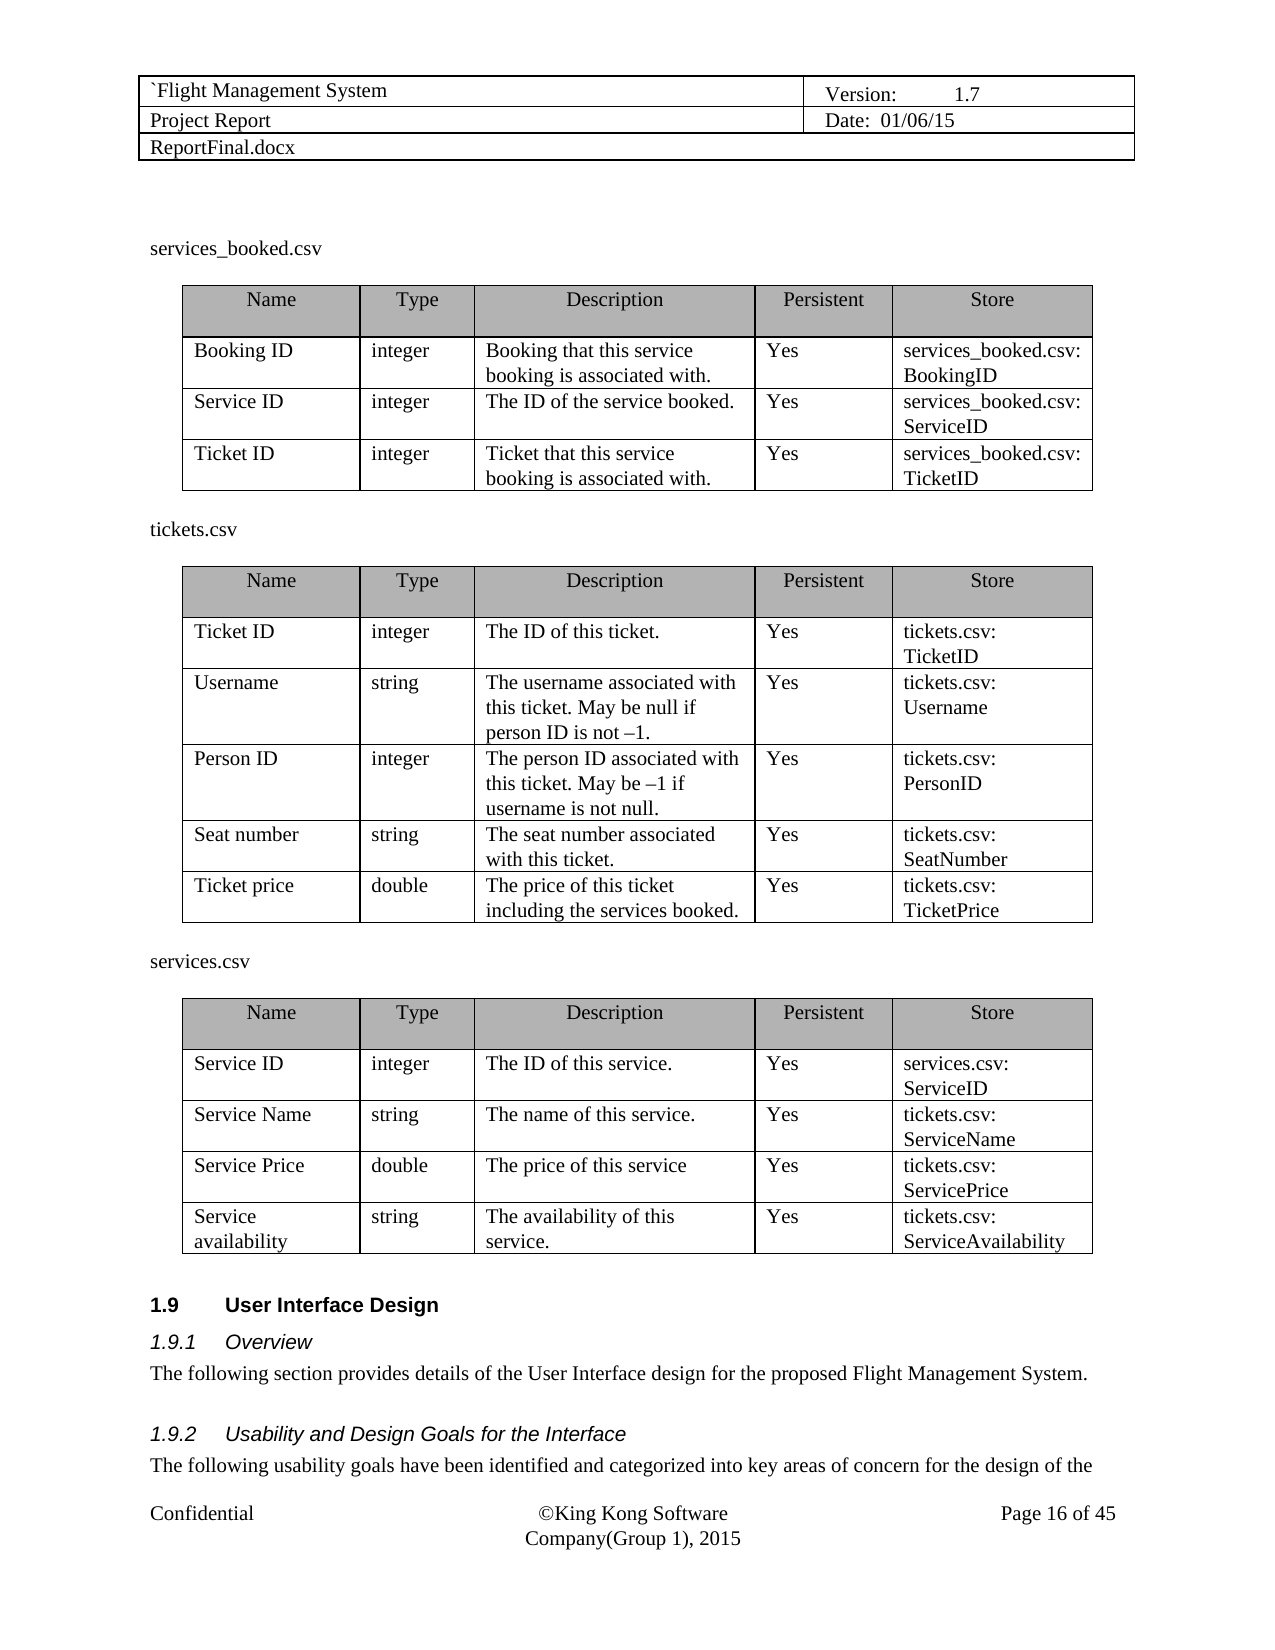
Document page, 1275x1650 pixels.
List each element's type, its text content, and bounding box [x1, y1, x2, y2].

table_cell Service ID [183, 1050, 359, 1100]
table_cell Service ID [183, 389, 359, 438]
table_cell services_booked.csv: BookingID [893, 338, 1092, 387]
table_cell Booking ID [183, 338, 359, 387]
table_cell string [361, 669, 474, 744]
subtitle Overview [150, 1329, 1125, 1354]
table_cell The ID of this service. [475, 1050, 754, 1100]
table_cell Yes [756, 389, 892, 438]
table_cell Username [183, 669, 359, 744]
table_cell Ticket ID [183, 440, 359, 489]
table_cell Yes [756, 1203, 892, 1253]
table_cell integer [361, 618, 474, 668]
table_header Description [475, 567, 754, 617]
table_cell tickets.csv: TicketID [893, 618, 1092, 668]
text tickets.csv [150, 516, 1125, 541]
text services.csv [150, 948, 1125, 973]
subtitle Usability and Design Goals for the Interface [150, 1421, 1125, 1446]
table_cell Yes [756, 618, 892, 668]
table_cell Booking that this service booking is associated with. [475, 338, 754, 387]
table_cell services_booked.csv: TicketID [893, 440, 1092, 489]
table_cell The availability of this service. [475, 1203, 754, 1253]
table_header Store [893, 286, 1092, 336]
table_cell tickets.csv: PersonID [893, 745, 1092, 820]
table_cell The ID of this ticket. [475, 618, 754, 668]
table_cell double [361, 1152, 474, 1202]
table_cell Yes [756, 1152, 892, 1202]
table_cell Ticket that this service booking is associated with. [475, 440, 754, 489]
table_cell The seat number associated with this ticket. [475, 821, 754, 871]
table_header Persistent [756, 286, 892, 336]
table_cell The price of this ticket including the services booked. [475, 872, 754, 922]
table_cell Yes [756, 872, 892, 922]
table_cell The ID of the service booked. [475, 389, 754, 438]
table_cell tickets.csv: ServicePrice [893, 1152, 1092, 1202]
table_cell tickets.csv: ServiceName [893, 1101, 1092, 1151]
table_cell Service availability [183, 1203, 359, 1253]
table_cell Yes [756, 440, 892, 489]
table_cell Yes [756, 1050, 892, 1100]
table_cell tickets.csv: ServiceAvailability [893, 1203, 1092, 1253]
table_header Description [475, 999, 754, 1049]
table_cell Yes [756, 821, 892, 871]
table_cell Service Name [183, 1101, 359, 1151]
table_cell Yes [756, 669, 892, 744]
table_cell The username associated with this ticket. May be null if person ID is not –1. [475, 669, 754, 744]
table_cell Ticket ID [183, 618, 359, 668]
table_cell tickets.csv: SeatNumber [893, 821, 1092, 871]
text services_booked.csv [150, 235, 1125, 260]
table_cell integer [361, 1050, 474, 1100]
table_header Name [183, 999, 359, 1049]
table_cell The person ID associated with this ticket. May be –1 if username is not null. [475, 745, 754, 820]
table_cell integer [361, 745, 474, 820]
table_cell Ticket price [183, 872, 359, 922]
table_header Name [183, 567, 359, 617]
table_header Description [475, 286, 754, 336]
table_header Persistent [756, 999, 892, 1049]
table_cell Person ID [183, 745, 359, 820]
table_cell string [361, 821, 474, 871]
table_cell The name of this service. [475, 1101, 754, 1151]
table_cell Yes [756, 338, 892, 387]
table_cell double [361, 872, 474, 922]
table_cell services_booked.csv: ServiceID [893, 389, 1092, 438]
table_cell string [361, 1101, 474, 1151]
table_cell Service Price [183, 1152, 359, 1202]
subtitle User Interface Design [150, 1292, 1125, 1317]
table_header Type [361, 286, 474, 336]
table_header Store [893, 999, 1092, 1049]
table_cell string [361, 1203, 474, 1253]
table_cell integer [361, 338, 474, 387]
table_cell The price of this service [475, 1152, 754, 1202]
table_header Name [183, 286, 359, 336]
table_header Type [361, 999, 474, 1049]
table_cell Yes [756, 1101, 892, 1151]
table_cell tickets.csv: Username [893, 669, 1092, 744]
table_header Persistent [756, 567, 892, 617]
table_cell services.csv: ServiceID [893, 1050, 1092, 1100]
table_cell integer [361, 440, 474, 489]
text The following section provides details of the User Interface design for the proposed Flight Management System. [150, 1360, 1125, 1384]
table_cell Yes [756, 745, 892, 820]
table_header Store [893, 567, 1092, 617]
table_header Type [361, 567, 474, 617]
table_cell integer [361, 389, 474, 438]
table_cell tickets.csv: TicketPrice [893, 872, 1092, 922]
table_cell Seat number [183, 821, 359, 871]
